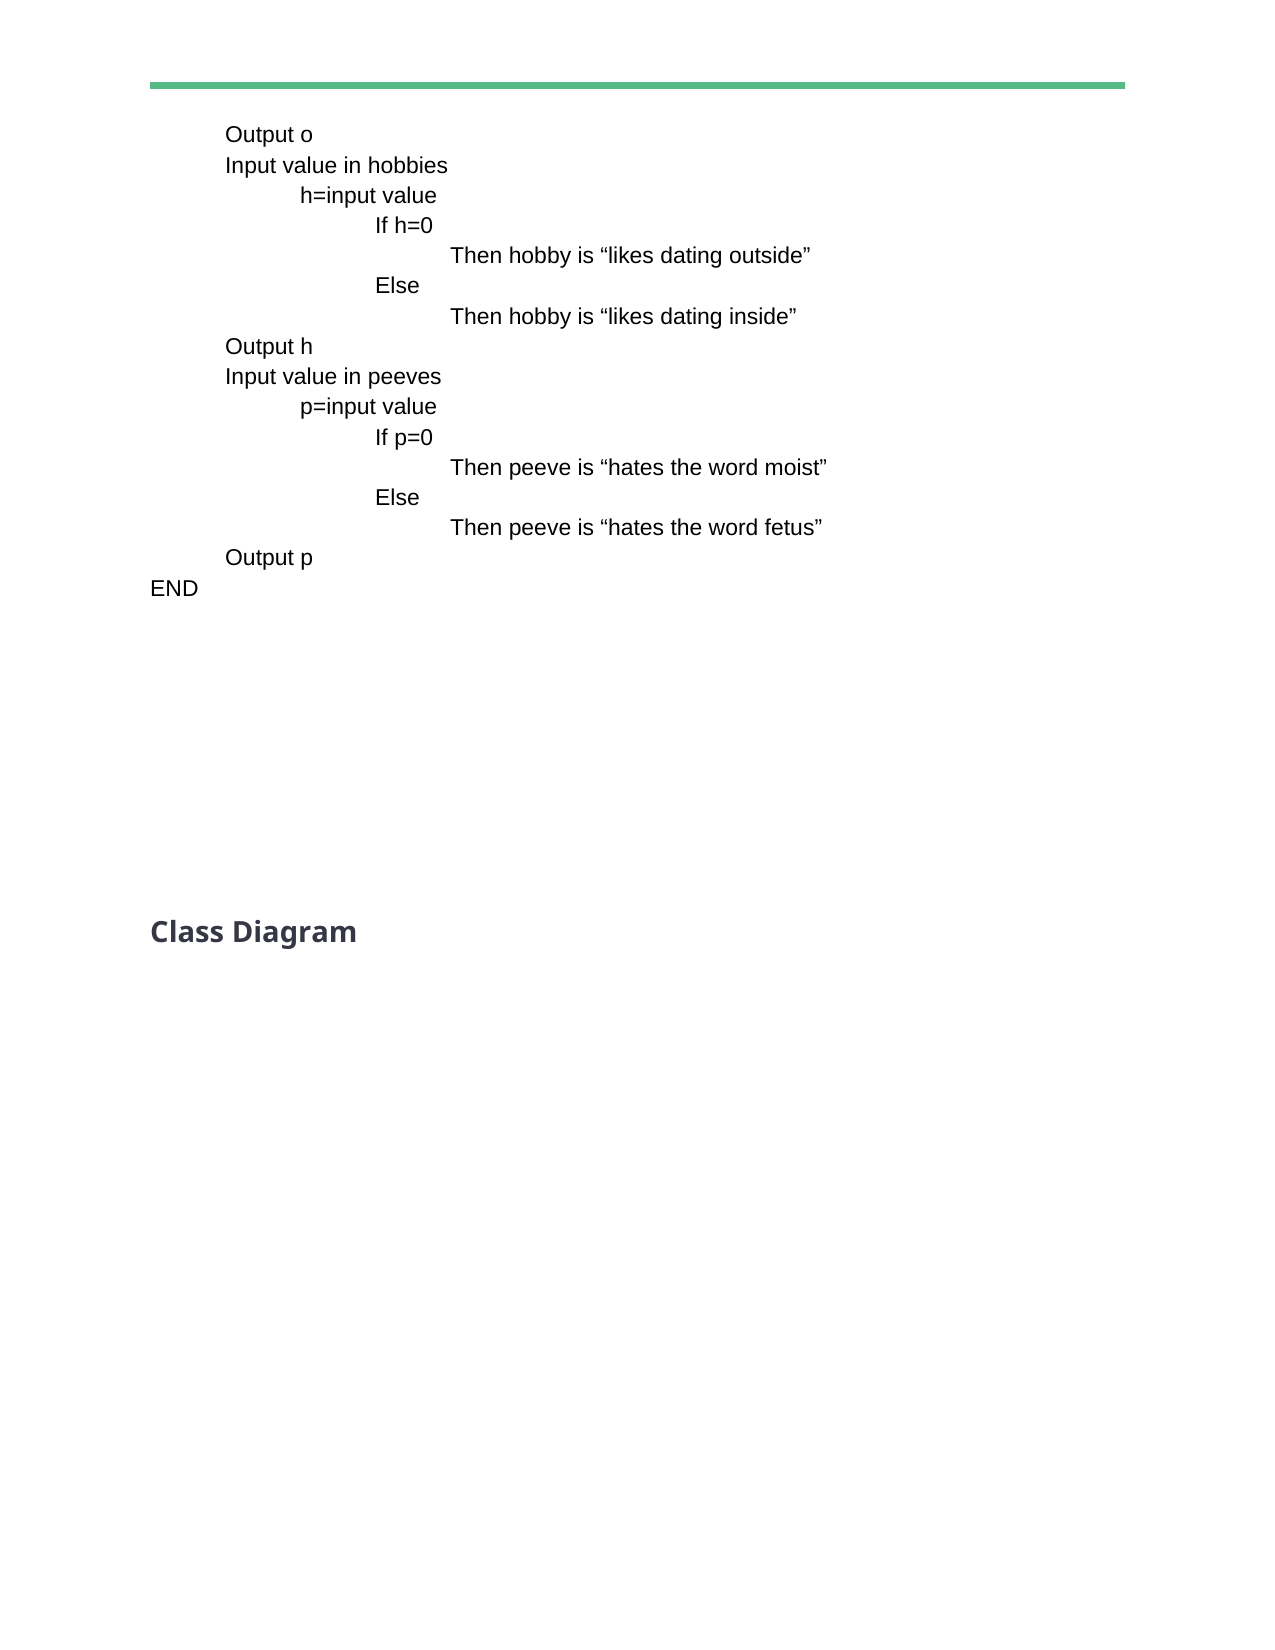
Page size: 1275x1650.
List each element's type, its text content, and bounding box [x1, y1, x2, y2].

picture [150, 82, 1125, 89]
text h=input value [150, 182, 1125, 208]
text Output h [150, 333, 1125, 359]
text Else [150, 272, 1125, 299]
text Then peeve is “hates the word fetus” [150, 514, 1125, 540]
text Else [150, 484, 1125, 510]
text Then hobby is “likes dating outside” [150, 242, 1125, 268]
text Input value in hobbies [150, 152, 1125, 178]
text Input value in peeves [150, 363, 1125, 389]
text p=input value [150, 393, 1125, 419]
text If h=0 [150, 212, 1125, 238]
text If p=0 [150, 423, 1125, 450]
text END [150, 574, 1125, 601]
subtitle Class Diagram [150, 911, 1125, 951]
text Output o [150, 121, 1125, 148]
text Then hobby is “likes dating inside” [150, 303, 1125, 329]
text Output p [150, 544, 1125, 571]
text Then peeve is “hates the word moist” [150, 454, 1125, 480]
